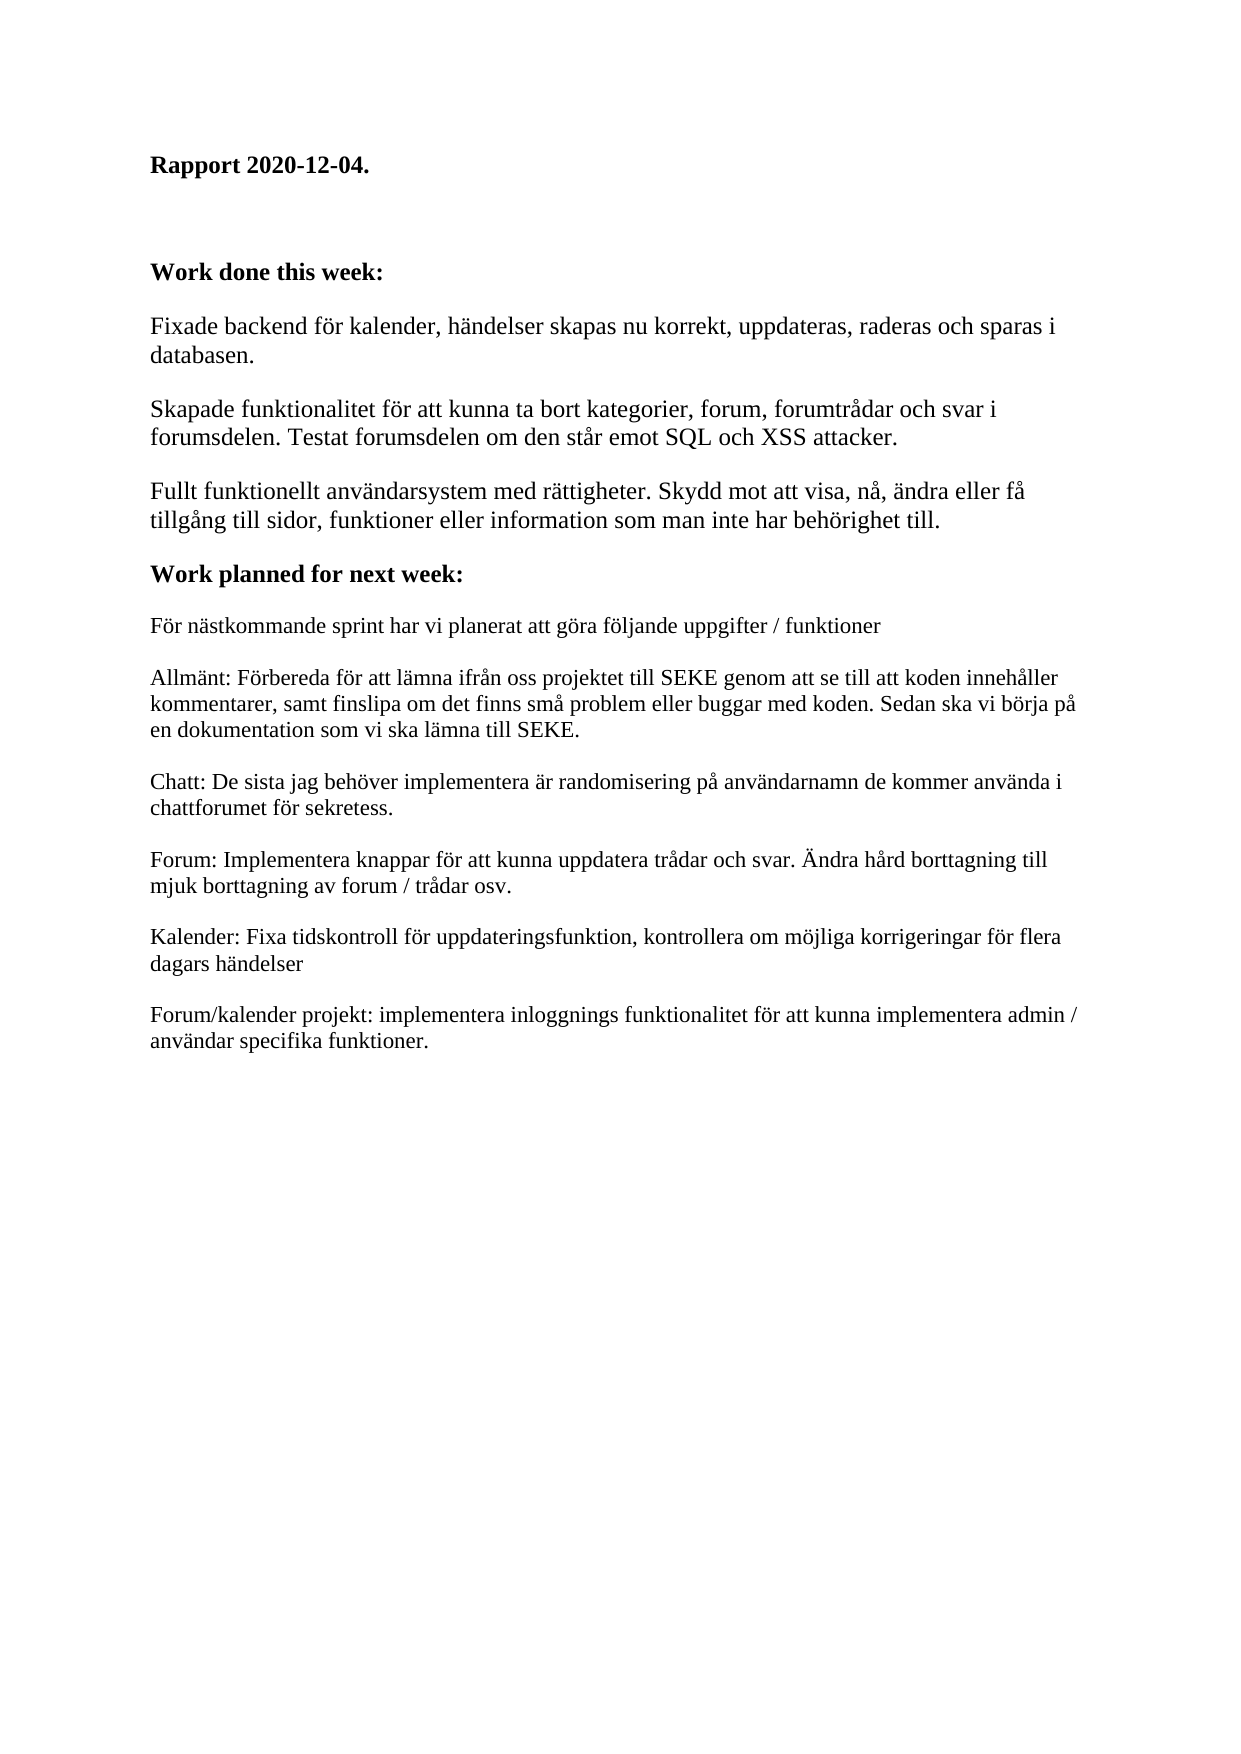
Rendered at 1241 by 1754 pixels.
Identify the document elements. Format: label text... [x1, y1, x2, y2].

text Forum/kalender projekt: implementera inloggnings funktionalitet för att kunna implementera admin / användar specifika funktioner. [150, 1001, 1090, 1054]
text Forum: Implementera knappar för att kunna uppdatera trådar och svar. Ändra hård borttagning till mjuk borttagning av forum / trådar osv. [150, 846, 1090, 898]
text Allmänt: Förbereda för att lämna ifrån oss projektet till SEKE genom att se till att koden innehåller kommentarer, samt finslipa om det finns små problem eller buggar med koden. Sedan ska vi börja på en dokumentation som vi ska lämna till SEKE. [150, 664, 1090, 743]
text Fixade backend för kalender, händelser skapas nu korrekt, uppdateras, raderas och sparas i databasen. [150, 311, 1090, 369]
text Kalender: Fixa tidskontroll för uppdateringsfunktion, kontrollera om möjliga korrigeringar för flera dagars händelser [150, 923, 1090, 976]
text Rapport 2020-12-04. [150, 150, 1090, 179]
text Skapade funktionalitet för att kunna ta bort kategorier, forum, forumtrådar och svar i forumsdelen. Testat forumsdelen om den står emot SQL och XSS attacker. [150, 394, 1090, 451]
text För nästkommande sprint har vi planerat att göra följande uppgifter / funktioner [150, 612, 1090, 639]
text Work planned for next week: [150, 559, 1090, 587]
text Chatt: De sista jag behöver implementera är randomisering på användarnamn de kommer använda i chattforumet för sekretess. [150, 768, 1090, 821]
text Work done this week: [150, 257, 1090, 286]
text Fullt funktionellt användarsystem med rättigheter. Skydd mot att visa, nå, ändra eller få tillgång till sidor, funktioner eller information som man inte har behörighet till. [150, 476, 1090, 534]
